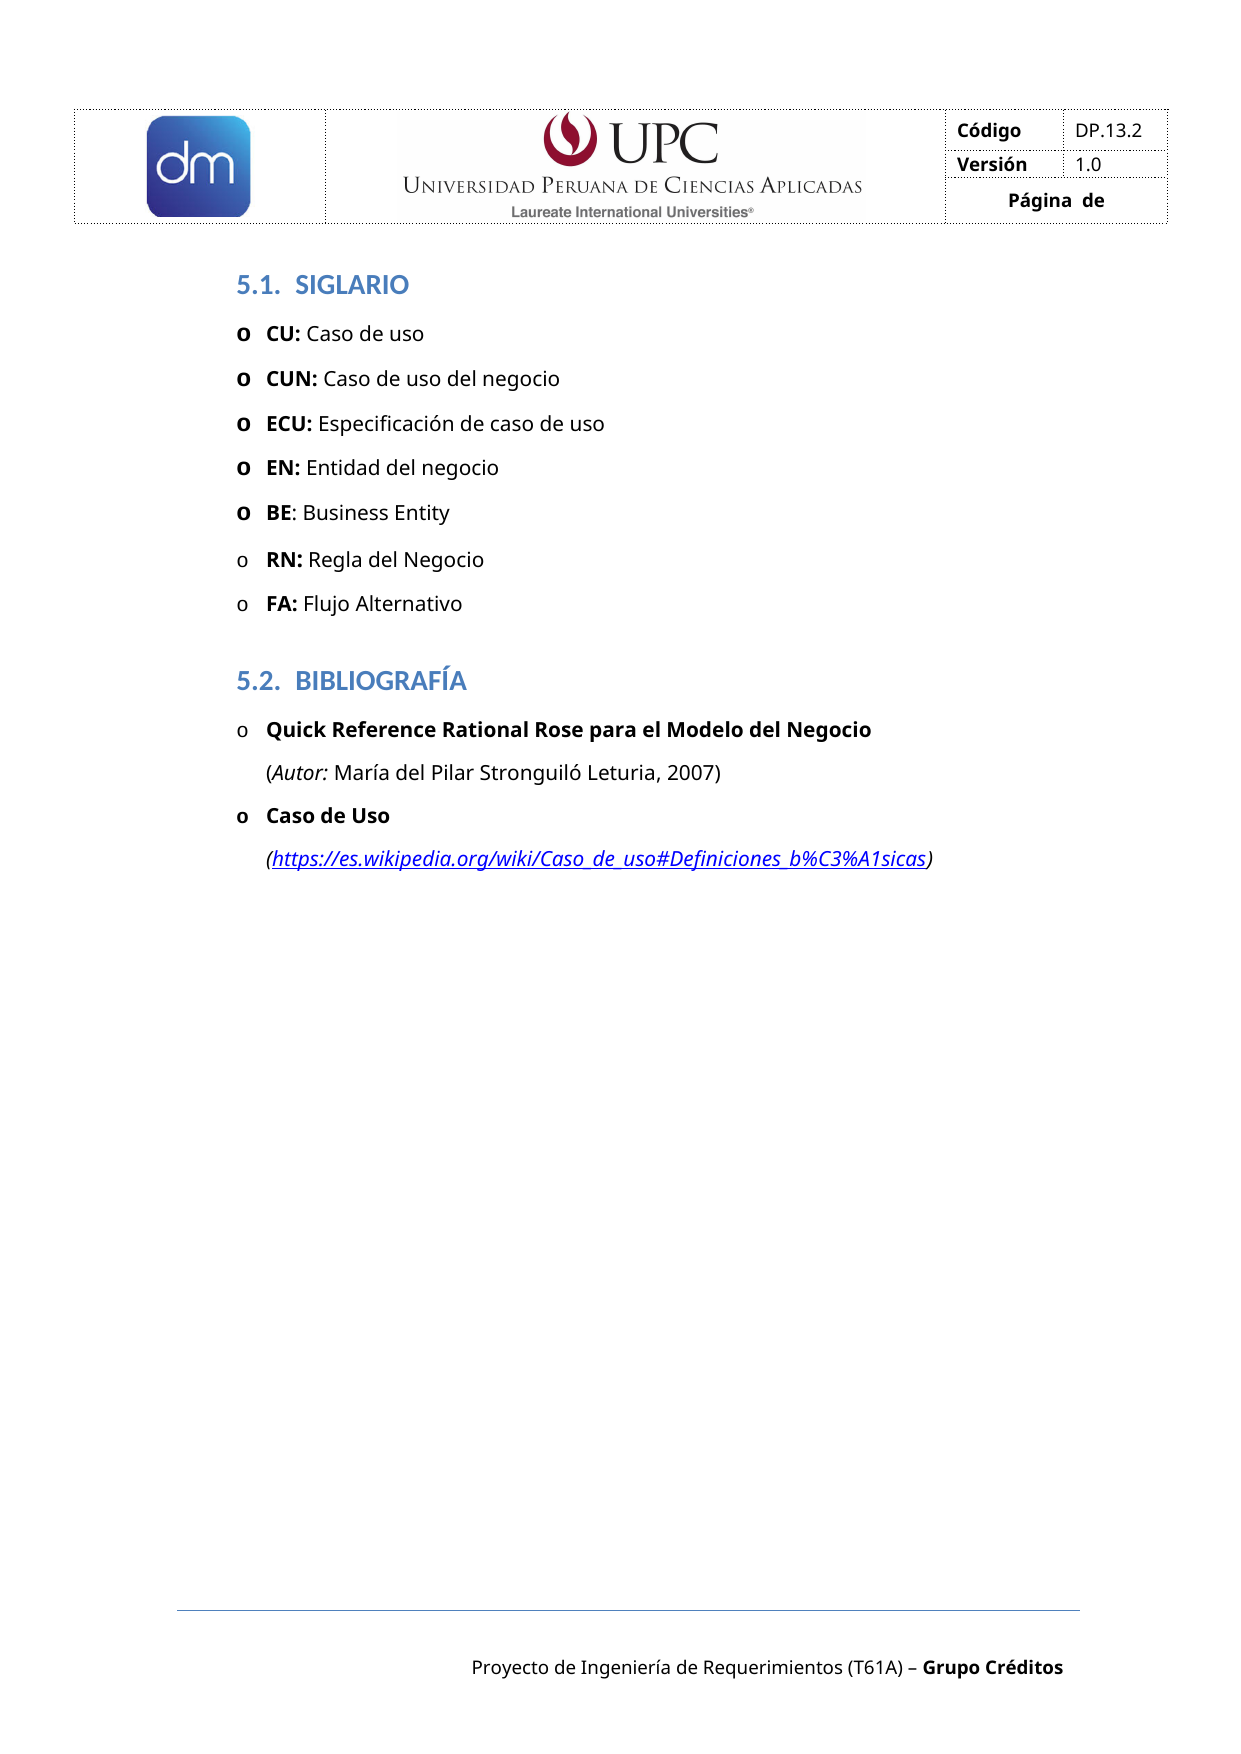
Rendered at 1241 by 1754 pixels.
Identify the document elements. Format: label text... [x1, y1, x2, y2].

list (Autor: María del Pilar Stronguiló Leturia, 2007) [266, 758, 1063, 787]
picture [397, 111, 867, 223]
list FA: Flujo Alternativo [236, 589, 1063, 618]
picture [140, 115, 260, 217]
list Caso de Uso [236, 801, 1063, 829]
list Quick Reference Rational Rose para el Modelo del Negocio [236, 716, 1063, 744]
list CUN: Caso de uso del negocio [236, 364, 1063, 394]
list SIGLARIO [236, 266, 1063, 301]
list BIBLIOGRAFÍA [236, 662, 1063, 698]
list BE: Business Entity [236, 498, 1063, 528]
list (https://es.wikipedia.org/wiki/Caso_de_uso#Definiciones_b%C3%A1sicas) [266, 844, 1063, 872]
list ECU: Especificación de caso de uso [236, 409, 1063, 438]
list RN: Regla del Negocio [236, 543, 1063, 574]
list CU: Caso de uso [236, 319, 1063, 349]
list EN: Entidad del negocio [236, 453, 1063, 483]
